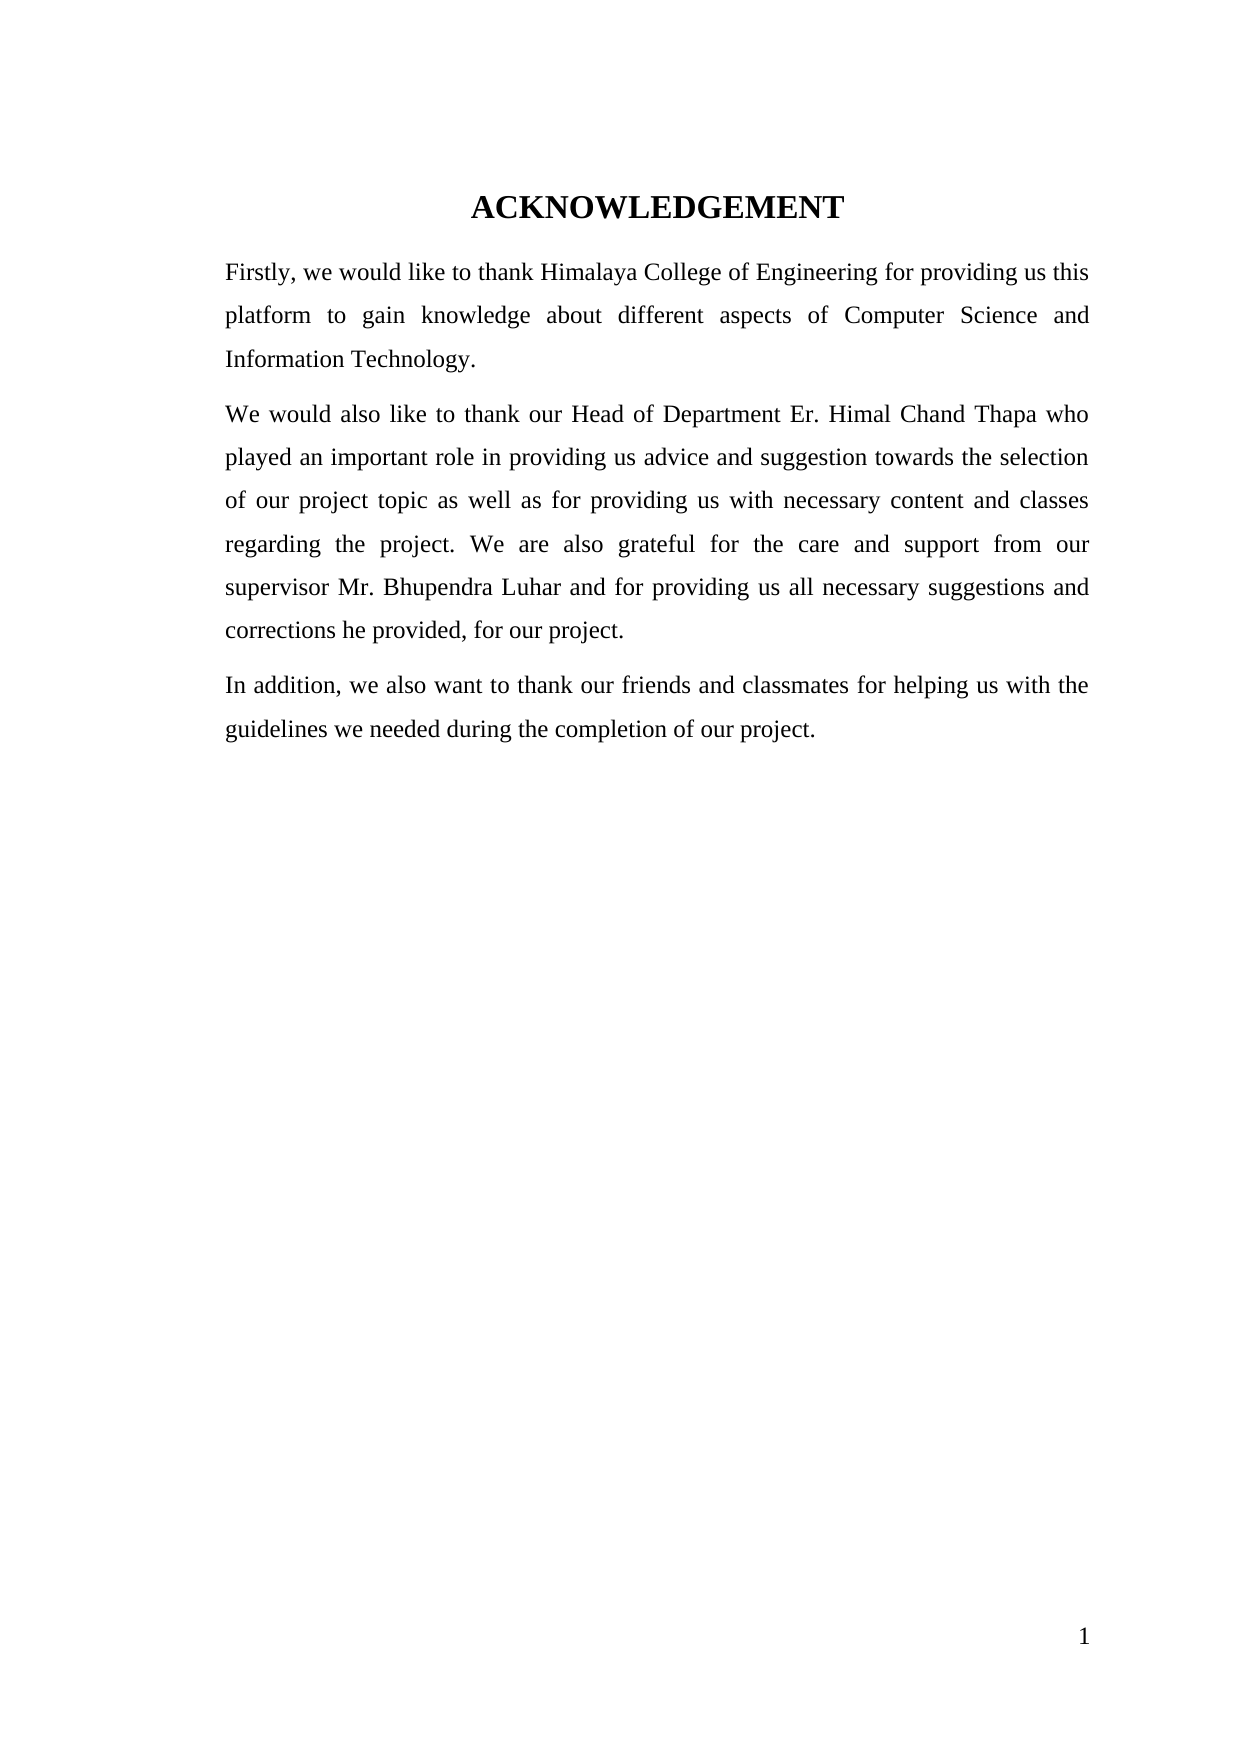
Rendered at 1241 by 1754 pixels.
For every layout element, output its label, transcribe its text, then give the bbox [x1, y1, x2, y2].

subtitle ACKNOWLEDGEMENT [225, 187, 1090, 226]
text We would also like to thank our Head of Department Er. Himal Chand Thapa who played an important role in providing us advice and suggestion towards the selection of our project topic as well as for providing us with necessary content and classes regarding the project. We are also grateful for the care and support from our supervisor Mr. Bhupendra Luhar and for providing us all necessary suggestions and corrections he provided, for our project. [225, 399, 1090, 644]
text Firstly, we would like to thank Himalaya College of Engineering for providing us this platform to gain knowledge about different aspects of Computer Science and Information Technology. [225, 257, 1090, 372]
text In addition, we also want to thank our friends and classmates for helping us with the guidelines we needed during the completion of our project. [225, 671, 1090, 742]
